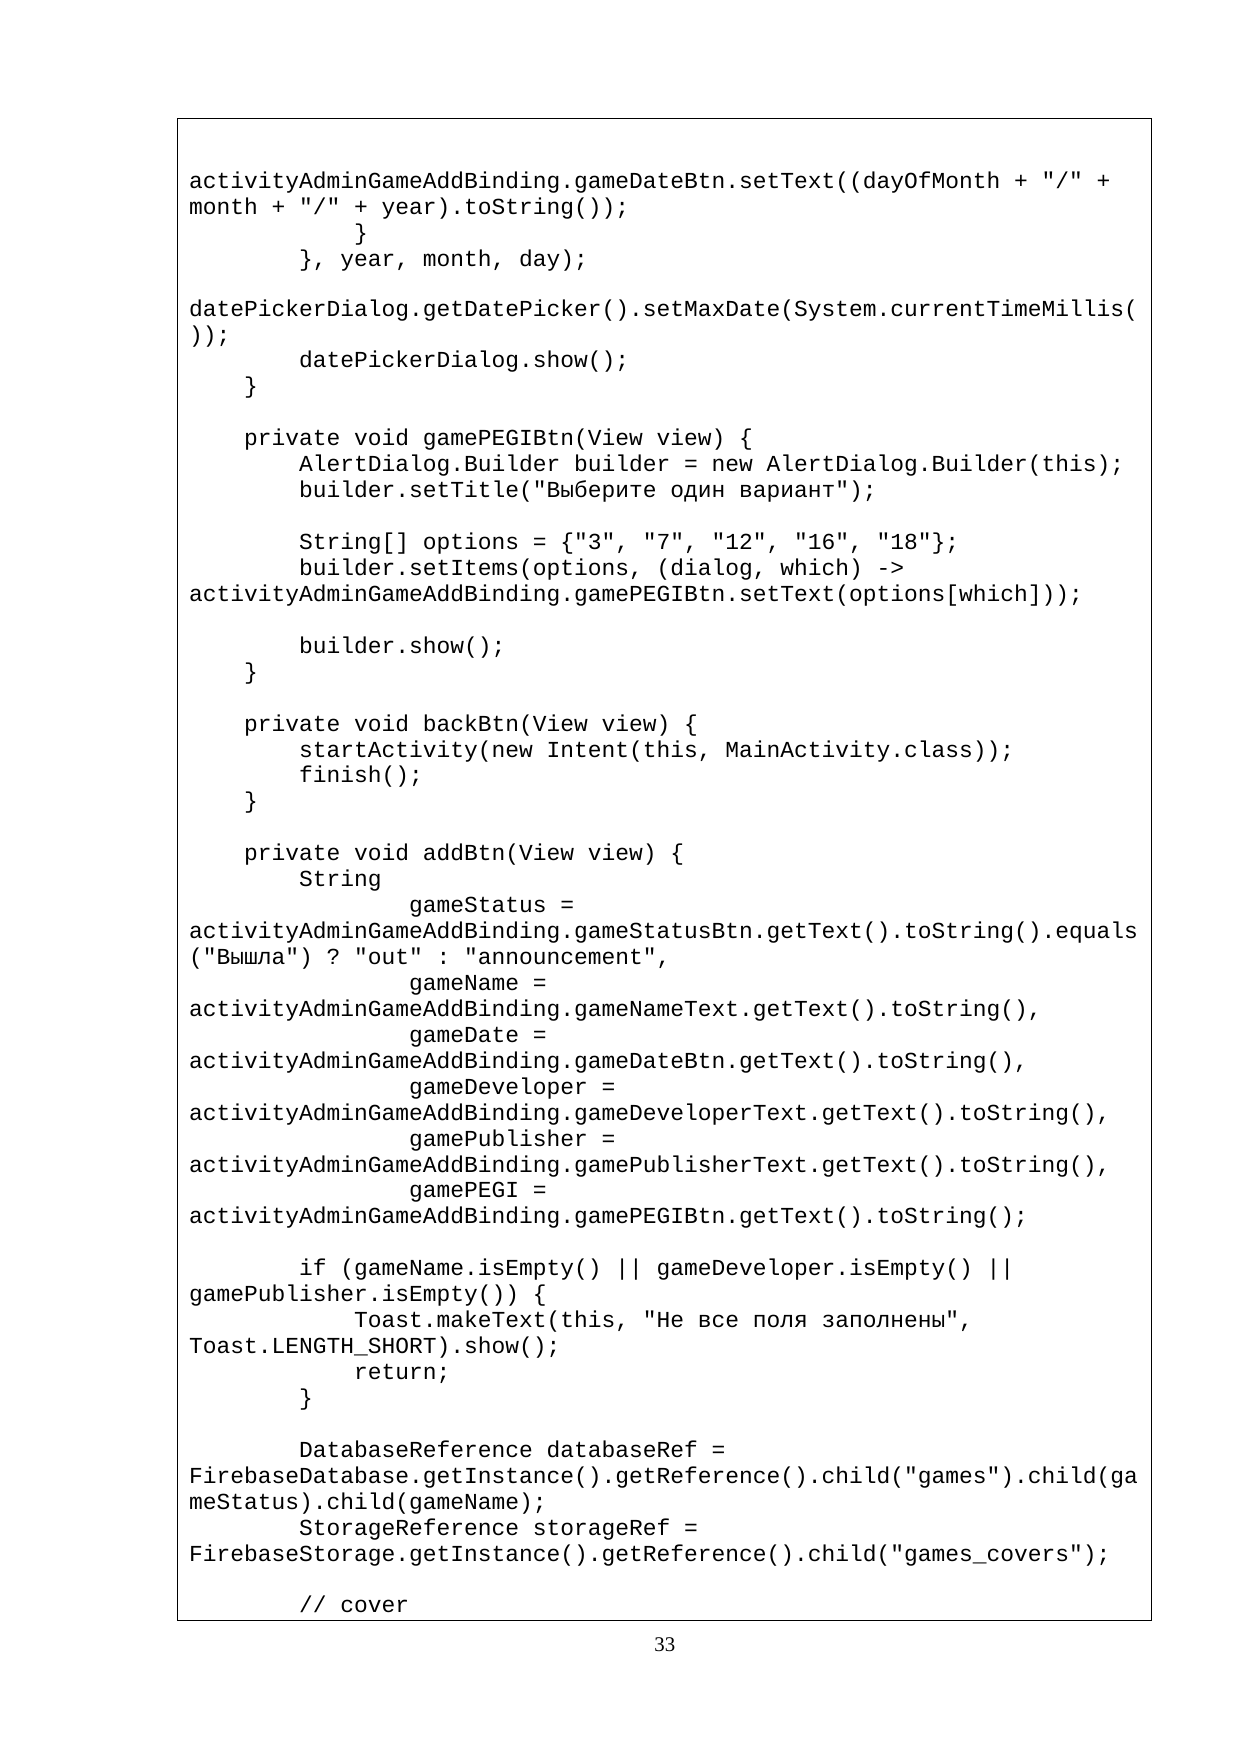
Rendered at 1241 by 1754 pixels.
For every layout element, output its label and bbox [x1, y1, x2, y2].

table_header [178, 119, 1151, 1620]
